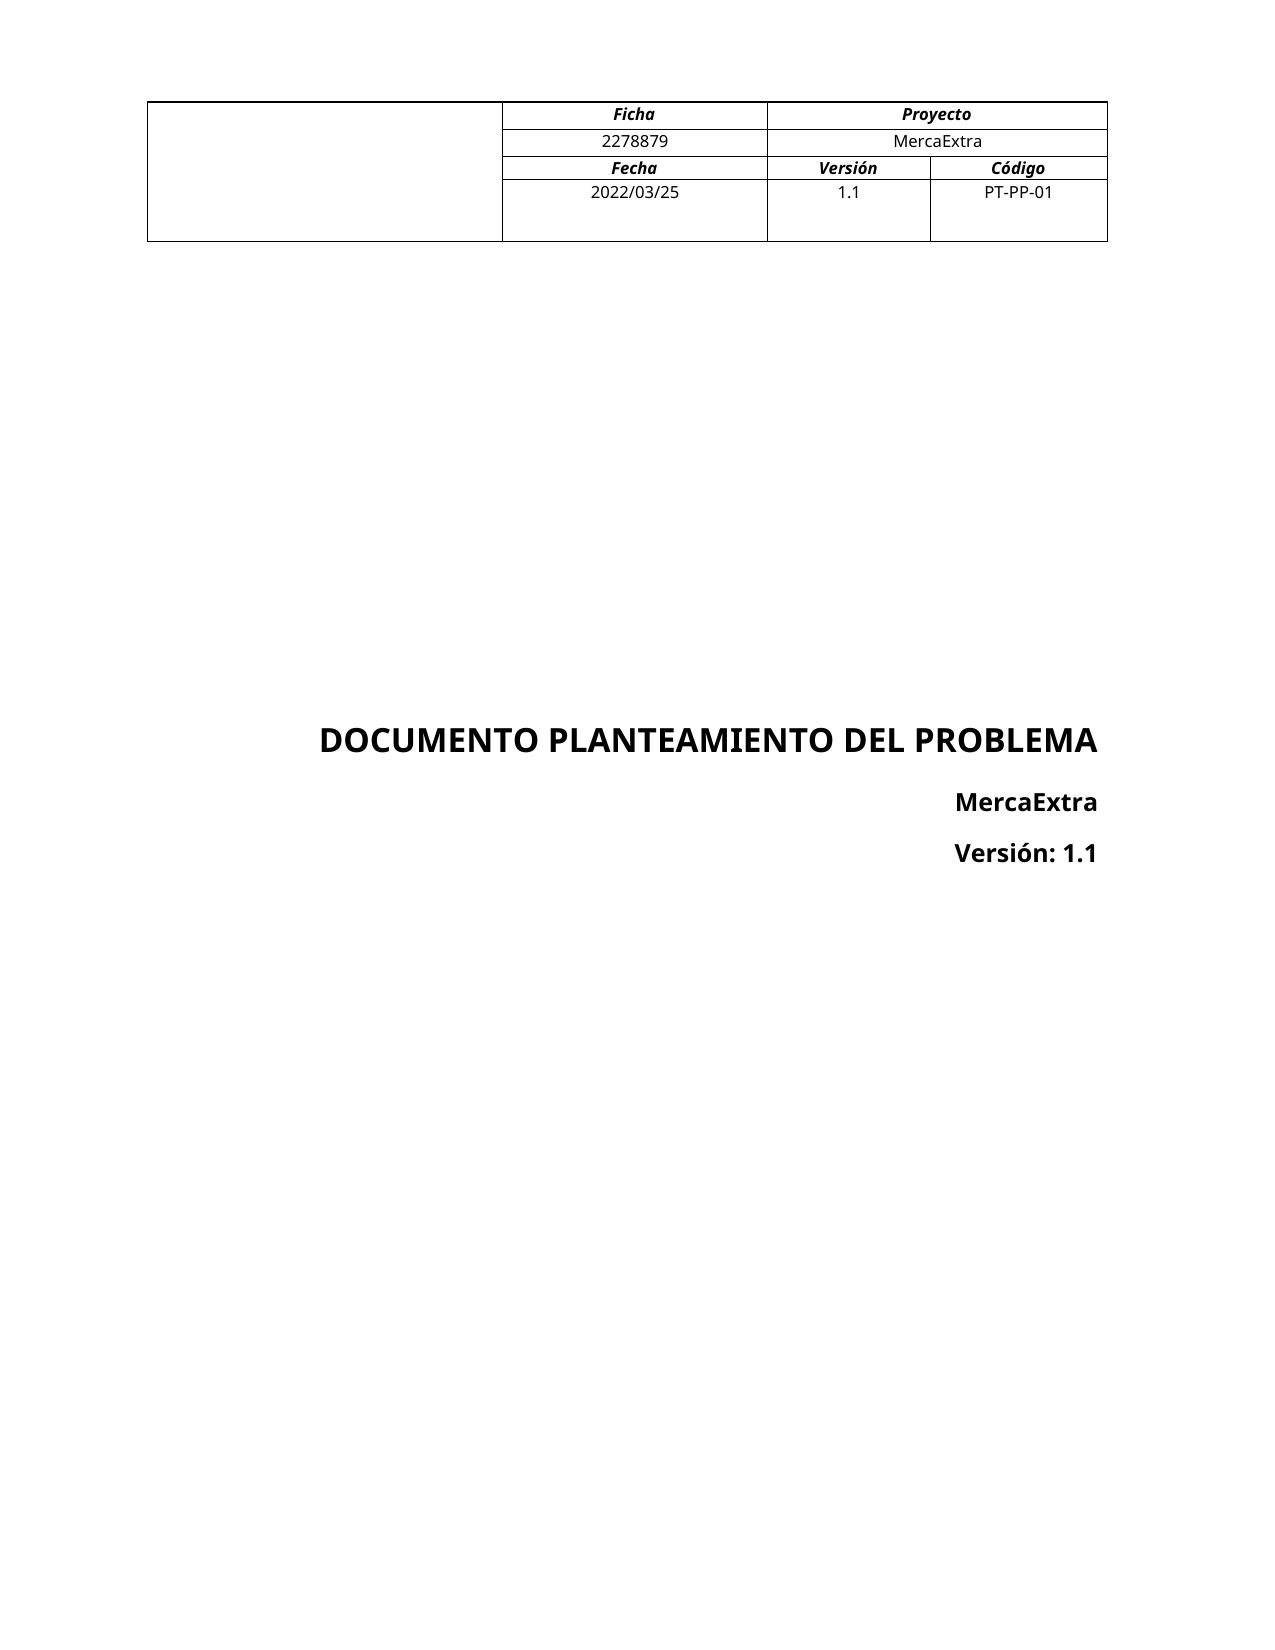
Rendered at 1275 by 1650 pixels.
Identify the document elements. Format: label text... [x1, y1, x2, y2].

title DOCUMENTO PLANTEAMIENTO DEL PROBLEMA [177, 717, 1098, 762]
title MercaExtra [177, 785, 1098, 819]
title Versión: 1.1 [177, 836, 1098, 870]
